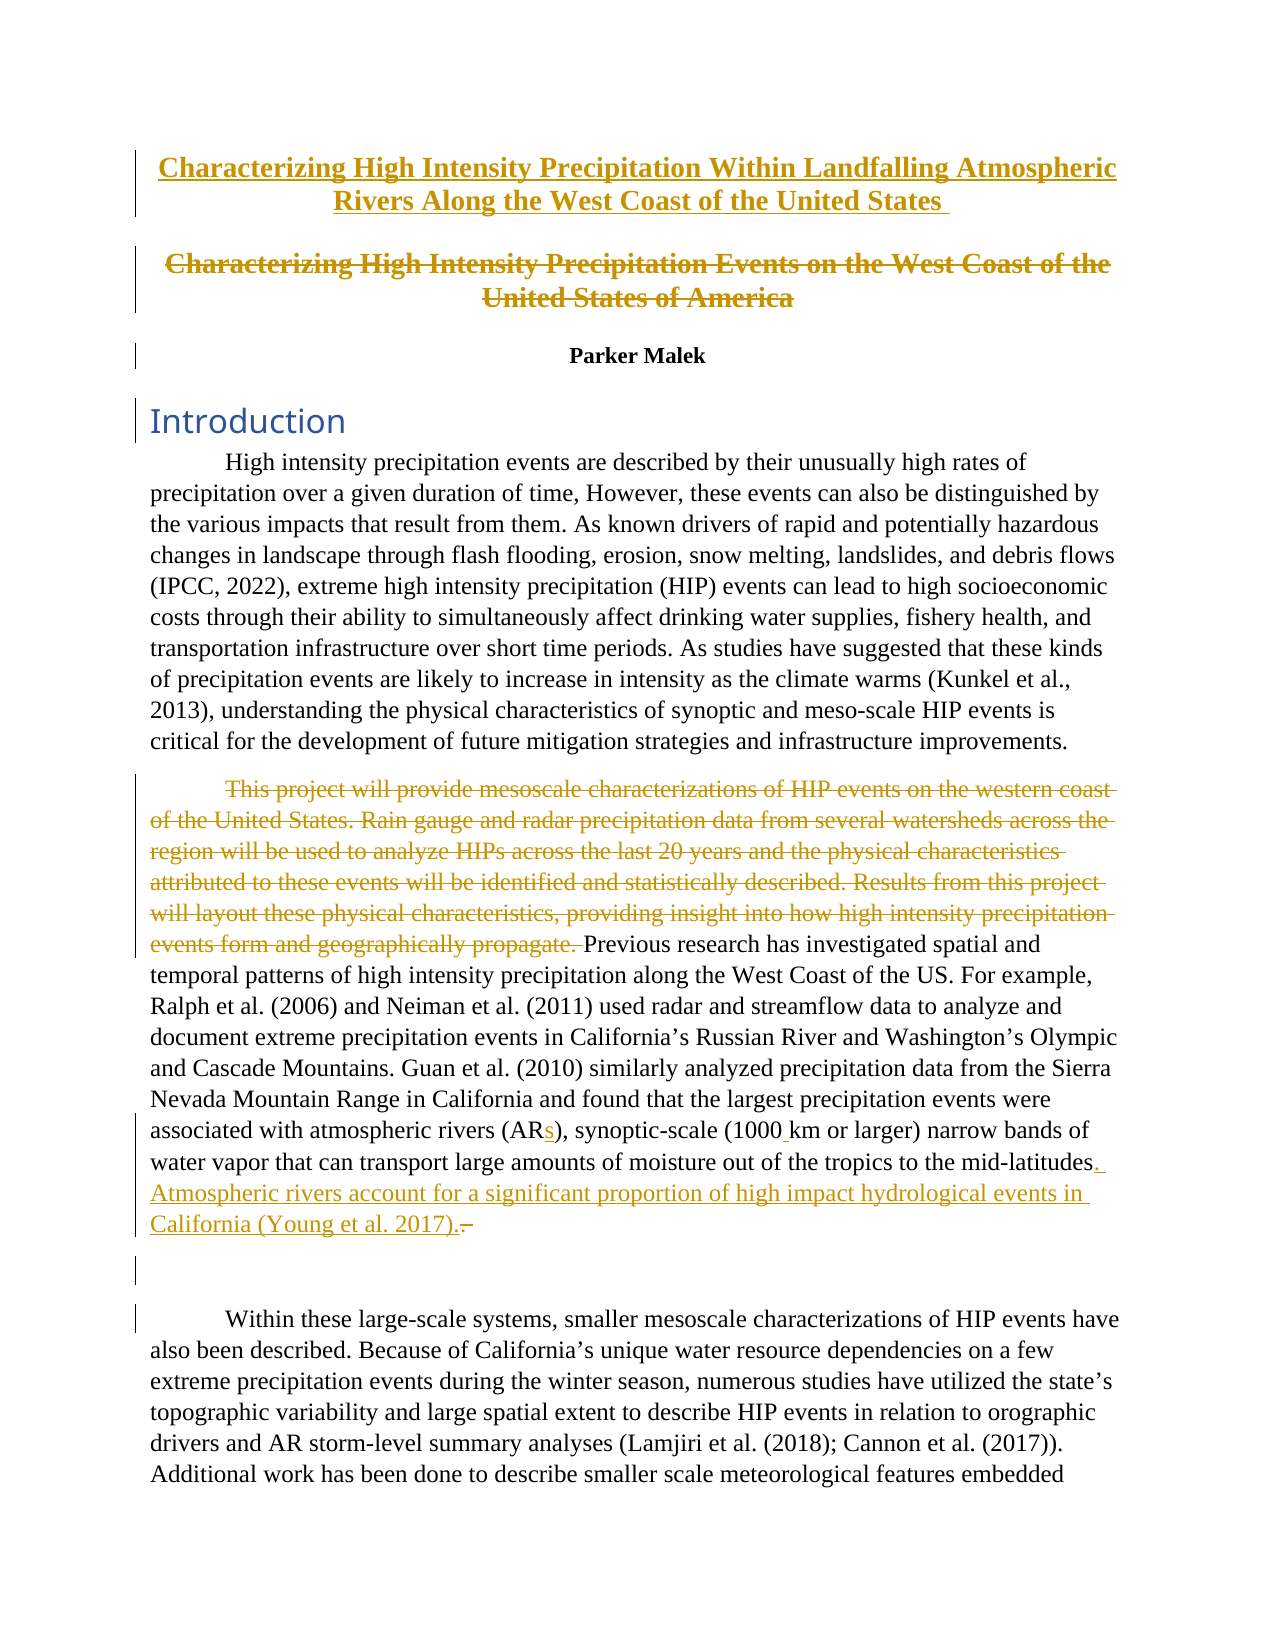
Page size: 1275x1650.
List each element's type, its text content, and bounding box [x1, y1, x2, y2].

subtitle Introduction [150, 398, 1125, 443]
text High intensity precipitation events are described by their unusually high rates of precipitation over a given duration of time, However, these events can also be distinguished by the various impacts that result from them. As known drivers of rapid and potentially hazardous changes in landscape through flash flooding, erosion, snow melting, landslides, and debris flows (IPCC, 2022), extreme high intensity precipitation (HIP) events can lead to high socioeconomic costs through their ability to simultaneously affect drinking water supplies, fishery health, and transportation infrastructure over short time periods. As studies have suggested that these kinds of precipitation events are likely to increase in intensity as the climate warms (Kunkel et al., 2013), understanding the physical characteristics of synoptic and meso-scale HIP events is critical for the development of future mitigation strategies and infrastructure improvements. [150, 447, 1125, 755]
text Previous research has investigated spatial and temporal patterns of high intensity precipitation along the West Coast of the US. For example, Ralph et al. (2006) and Neiman et al. (2011) used radar and streamflow data to analyze and document extreme precipitation events in California’s Russian River and Washington’s Olympic and Cascade Mountains. Guan et al. (2010) similarly analyzed precipitation data from the Sierra Nevada Mountain Range in California and found that the largest precipitation events were associated with atmospheric rivers (AR), synoptic-scale (1000km or larger) narrow bands of water vapor that can transport large amounts of moisture out of the tropics to the mid-latitudes [150, 774, 1125, 1237]
text Parker Malek [150, 342, 1125, 369]
